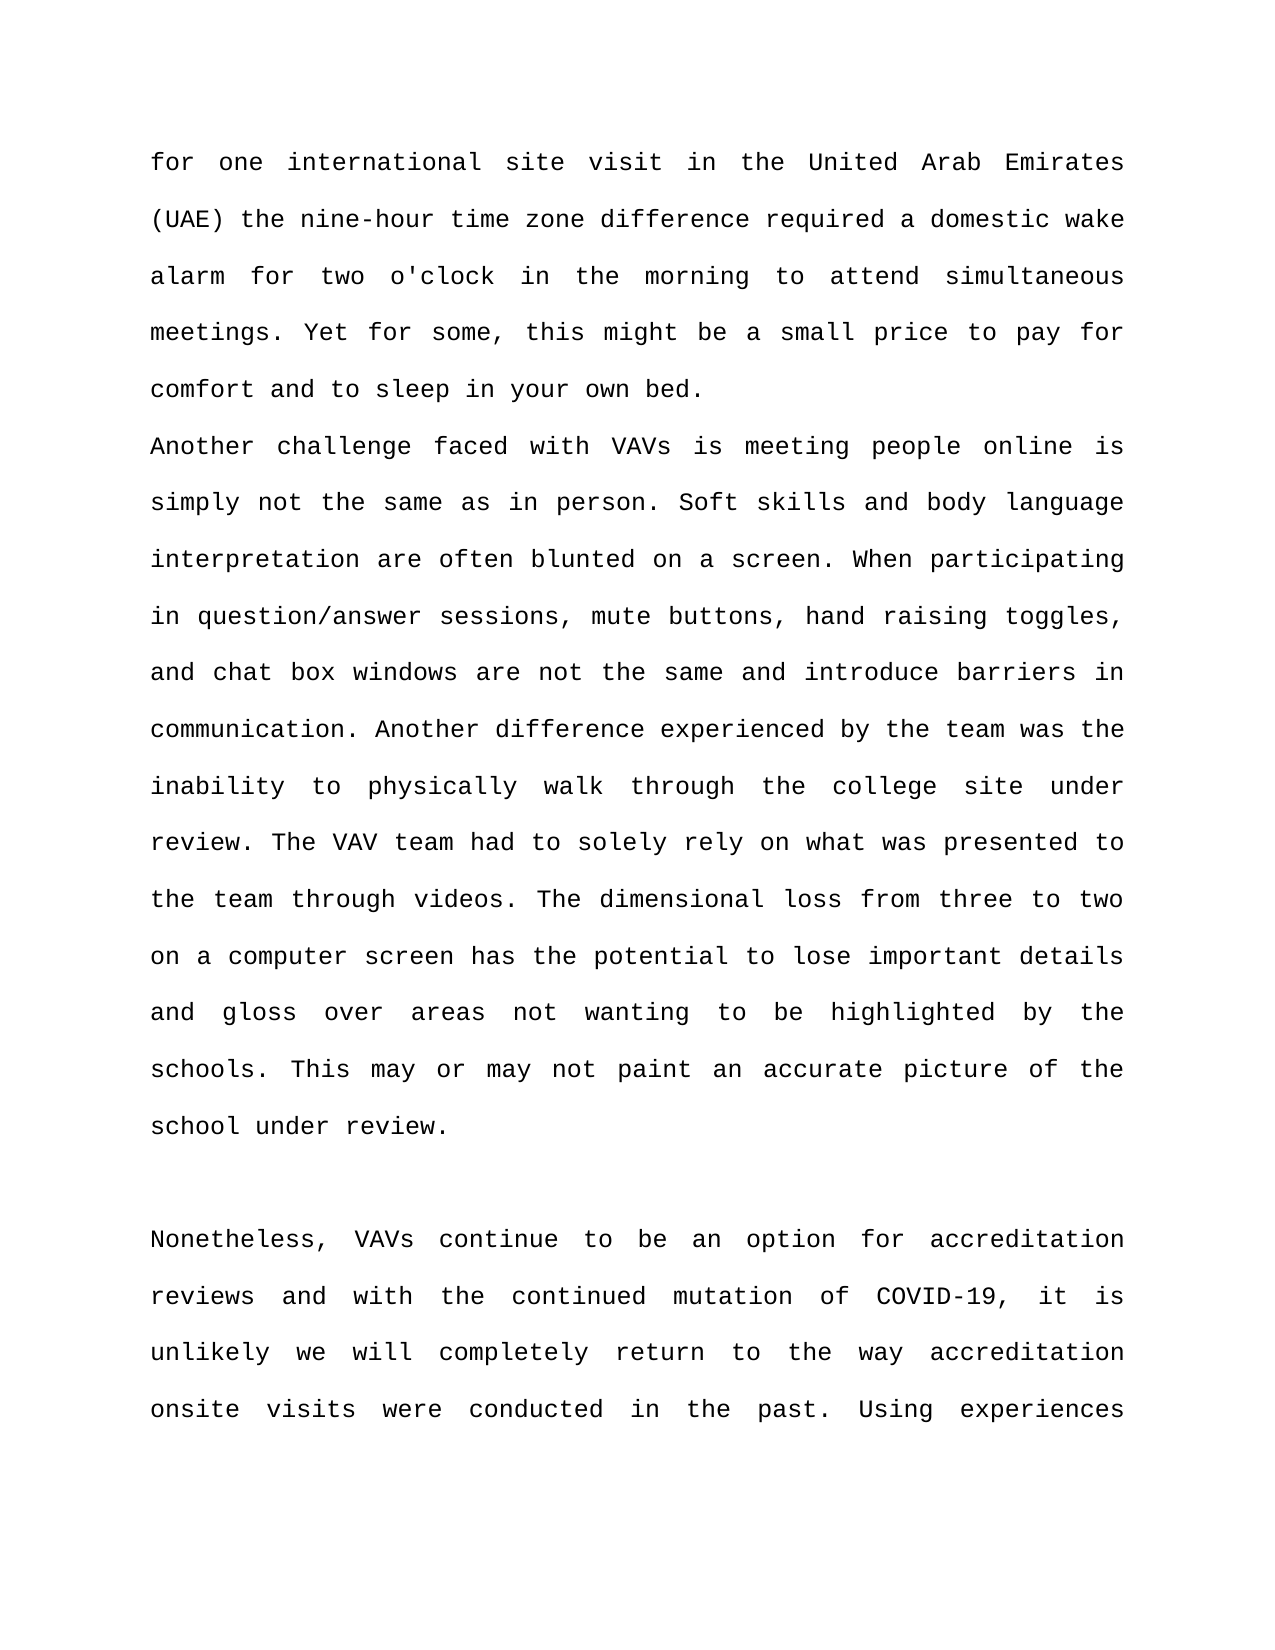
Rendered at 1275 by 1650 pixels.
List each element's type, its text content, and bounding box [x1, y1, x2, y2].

text Another challenge faced with VAVs is meeting people online is simply not the same as in person. Soft skills and body language interpretation are often blunted on a screen. When participating in question/answer sessions, mute buttons, hand raising toggles, and chat box windows are not the same and introduce barriers in communication. Another difference experienced by the team was the inability to physically walk through the college site under review. The VAV team had to solely rely on what was presented to the team through videos. The dimensional loss from three to two on a computer screen has the potential to lose important details and gloss over areas not wanting to be highlighted by the schools. This may or may not paint an accurate picture of the school under review. [150, 433, 1125, 1142]
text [150, 150, 1125, 405]
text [150, 1227, 1125, 1425]
